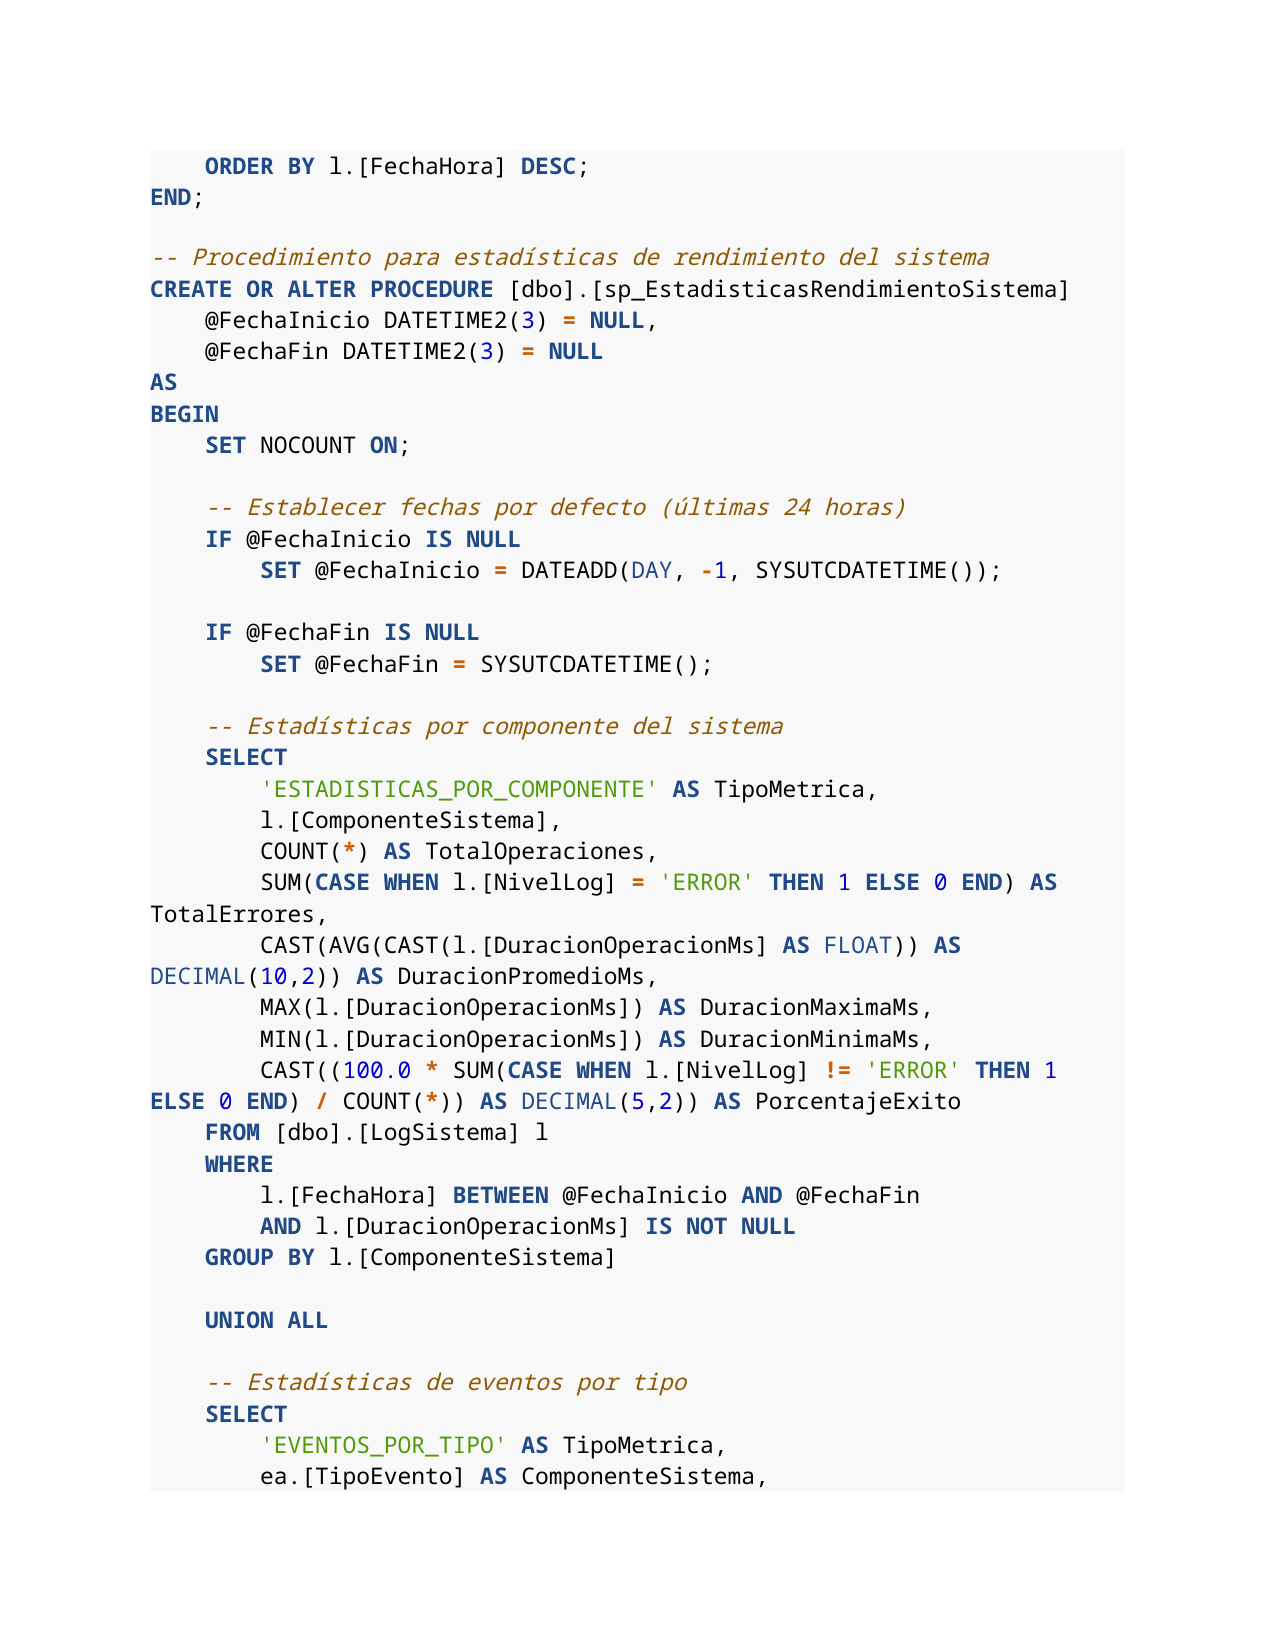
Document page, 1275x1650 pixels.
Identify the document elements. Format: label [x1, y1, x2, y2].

text [150, 150, 1125, 1491]
